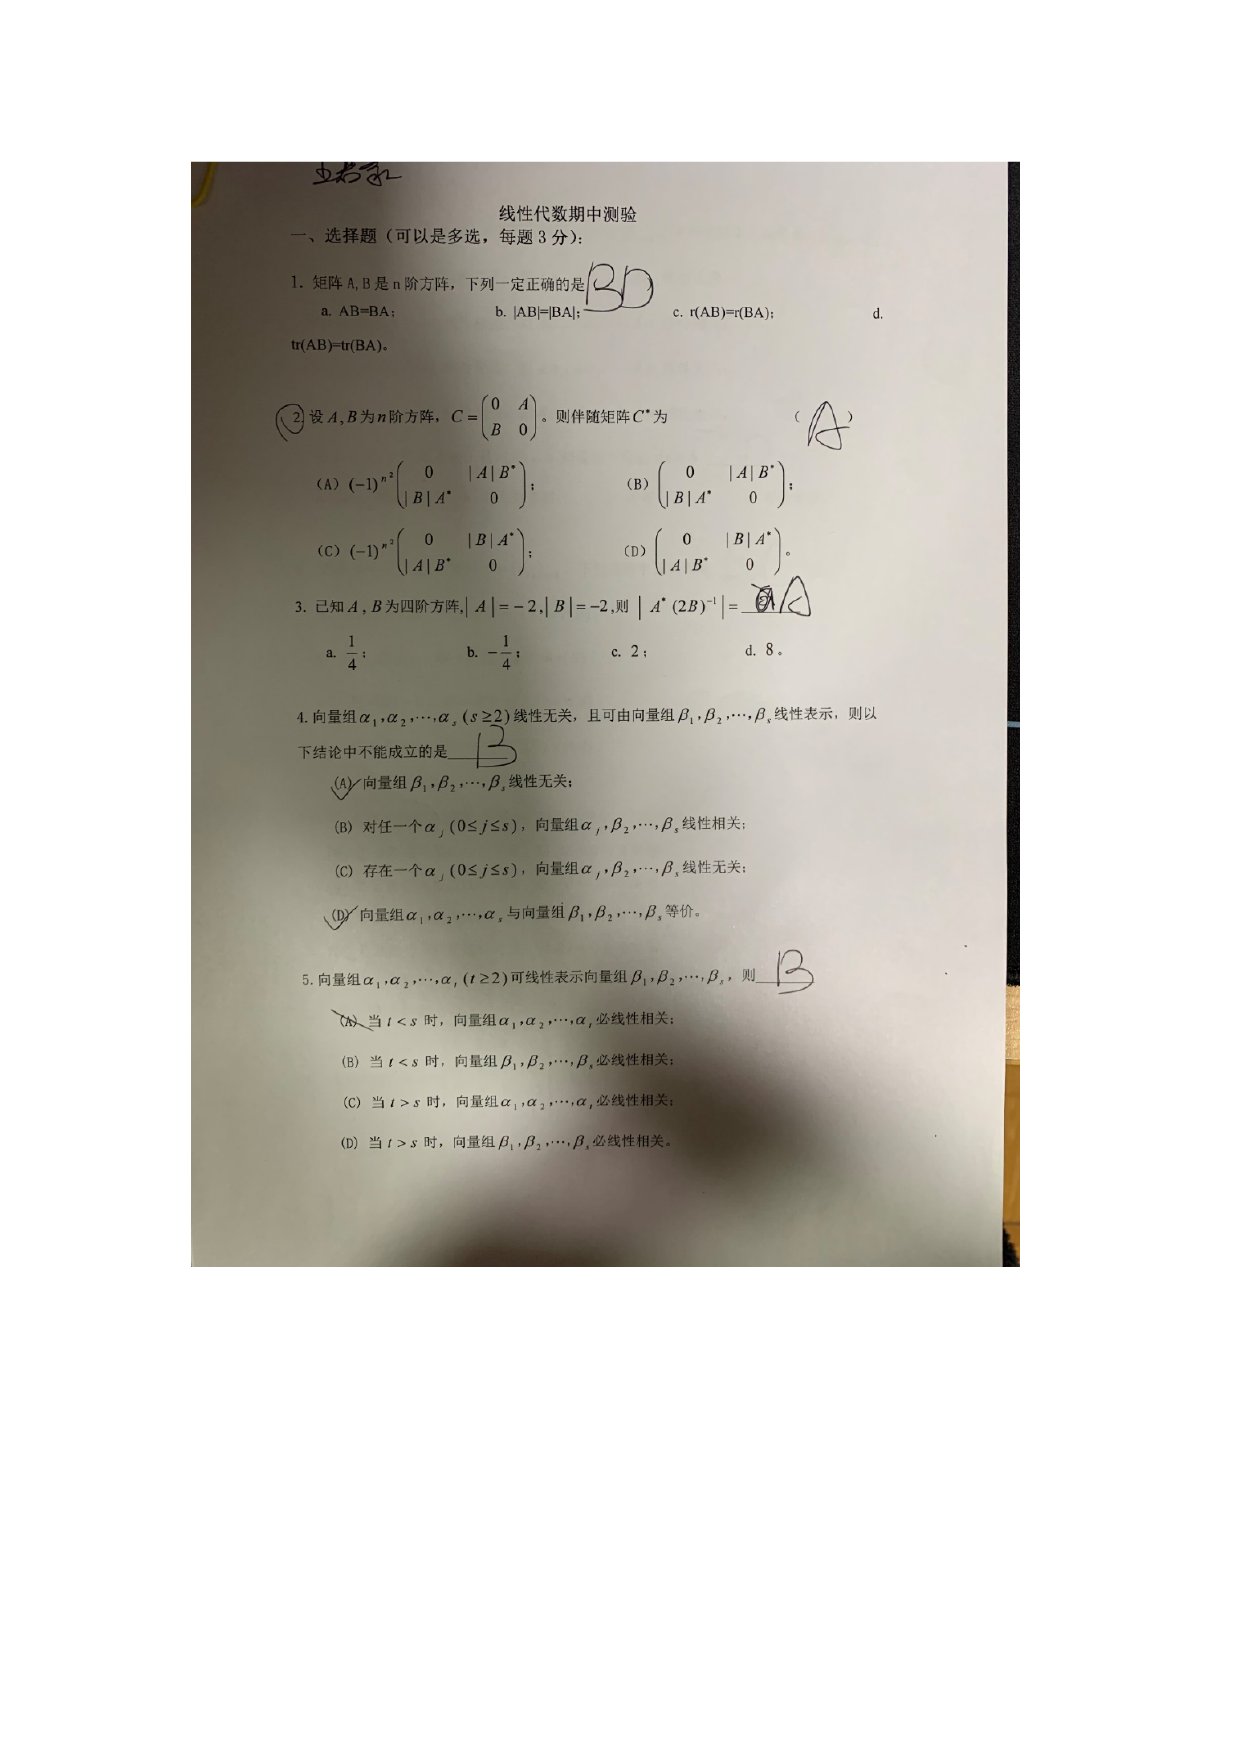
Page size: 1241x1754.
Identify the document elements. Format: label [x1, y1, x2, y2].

picture [191, 163, 1020, 1266]
